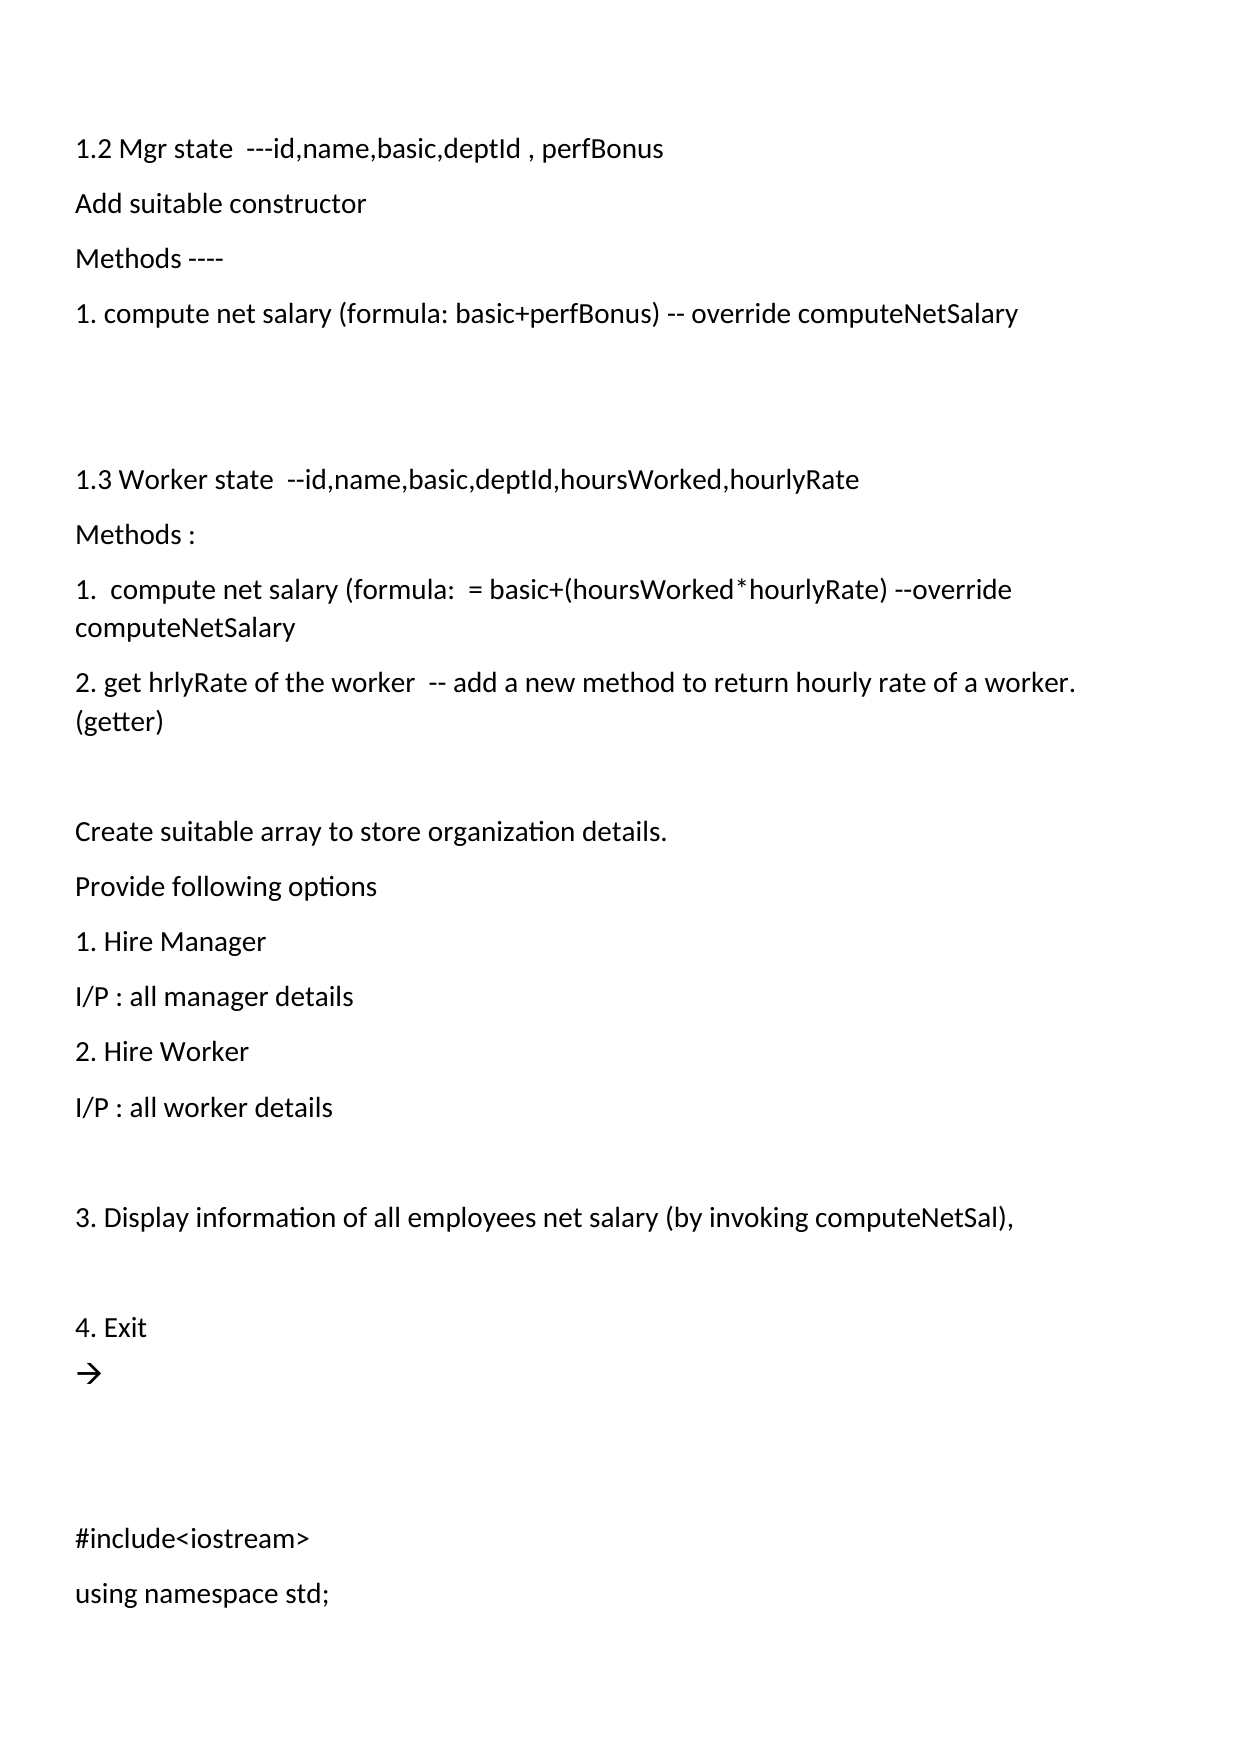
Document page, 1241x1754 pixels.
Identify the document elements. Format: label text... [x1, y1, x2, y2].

text #include<iostream> [75, 1520, 1165, 1555]
text 1. compute net salary (formula: basic+perfBonus) -- override computeNetSalary [75, 295, 1165, 331]
text Methods : [75, 516, 1165, 551]
text 3. Display information of all employees net salary (by invoking computeNetSal), [75, 1199, 1165, 1234]
text I/P : all worker details [75, 1089, 1165, 1124]
text 1. compute net salary (formula: = basic+(hoursWorked*hourlyRate) --override computeNetSalary [75, 571, 1165, 645]
text Create suitable array to store organization details. [75, 813, 1165, 849]
text Provide following options [75, 868, 1165, 904]
text Methods ---- [75, 240, 1165, 276]
text 2. get hrlyRate of the worker -- add a new method to return hourly rate of a worker.(getter) [75, 664, 1165, 738]
text 1.3 Worker state --id,name,basic,deptId,hoursWorked,hourlyRate [75, 461, 1165, 496]
text using namespace std; [75, 1575, 1165, 1610]
text Add suitable constructor [75, 185, 1165, 221]
text 1.2 Mgr state ---id,name,basic,deptId , perfBonus [75, 130, 1165, 166]
text 4. Exit [75, 1309, 1165, 1345]
text I/P : all manager details [75, 978, 1165, 1014]
text 1. Hire Manager [75, 923, 1165, 959]
text 2. Hire Worker [75, 1033, 1165, 1069]
